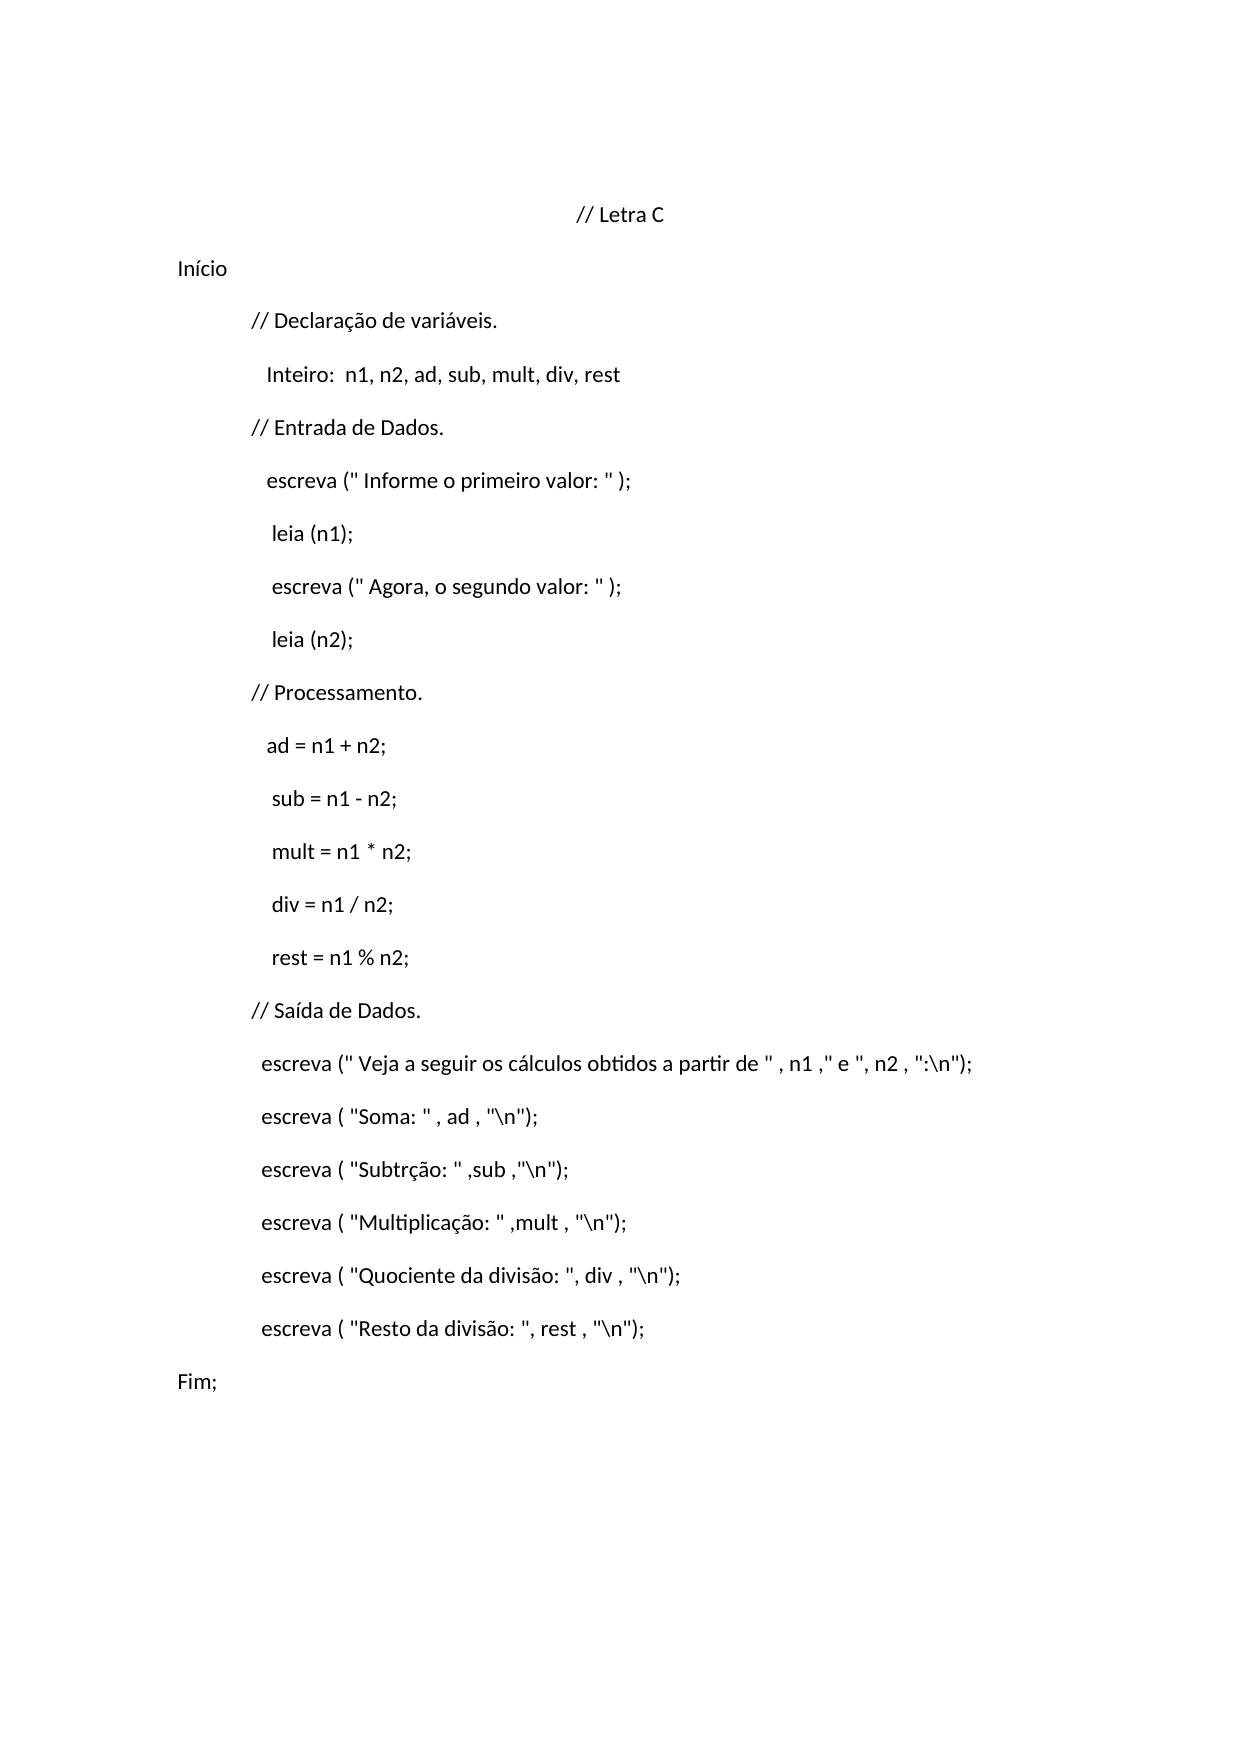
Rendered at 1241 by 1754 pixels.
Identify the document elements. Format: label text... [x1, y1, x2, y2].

text escreva ( "Quociente da divisão: ", div , "\n"); [251, 1261, 1063, 1289]
text div = n1 / n2; [251, 890, 1063, 918]
text escreva ( "Resto da divisão: ", rest , "\n"); [251, 1314, 1063, 1342]
text // Letra C [177, 201, 1063, 229]
text escreva (" Veja a seguir os cálculos obtidos a partir de " , n1 ," e ", n2 , ":\n"); [251, 1049, 1063, 1077]
text Inteiro: n1, n2, ad, sub, mult, div, rest [251, 360, 1063, 388]
text escreva ( "Subtrção: " ,sub ,"\n"); [251, 1155, 1063, 1183]
text // Processamento. [251, 678, 1063, 706]
text leia (n2); [251, 625, 1063, 653]
text // Saída de Dados. [251, 996, 1063, 1024]
text escreva ( "Soma: " , ad , "\n"); [251, 1102, 1063, 1130]
text rest = n1 % n2; [251, 943, 1063, 971]
text escreva (" Agora, o segundo valor: " ); [251, 572, 1063, 600]
text escreva (" Informe o primeiro valor: " ); [251, 466, 1063, 494]
text ad = n1 + n2; [251, 731, 1063, 759]
text Fim; [177, 1367, 1063, 1395]
text // Declaração de variáveis. [251, 307, 1063, 335]
text mult = n1 * n2; [251, 837, 1063, 865]
text // Entrada de Dados. [251, 413, 1063, 441]
text Início [177, 254, 1063, 282]
text leia (n1); [251, 519, 1063, 547]
text sub = n1 - n2; [251, 784, 1063, 812]
text escreva ( "Multiplicação: " ,mult , "\n"); [251, 1208, 1063, 1236]
